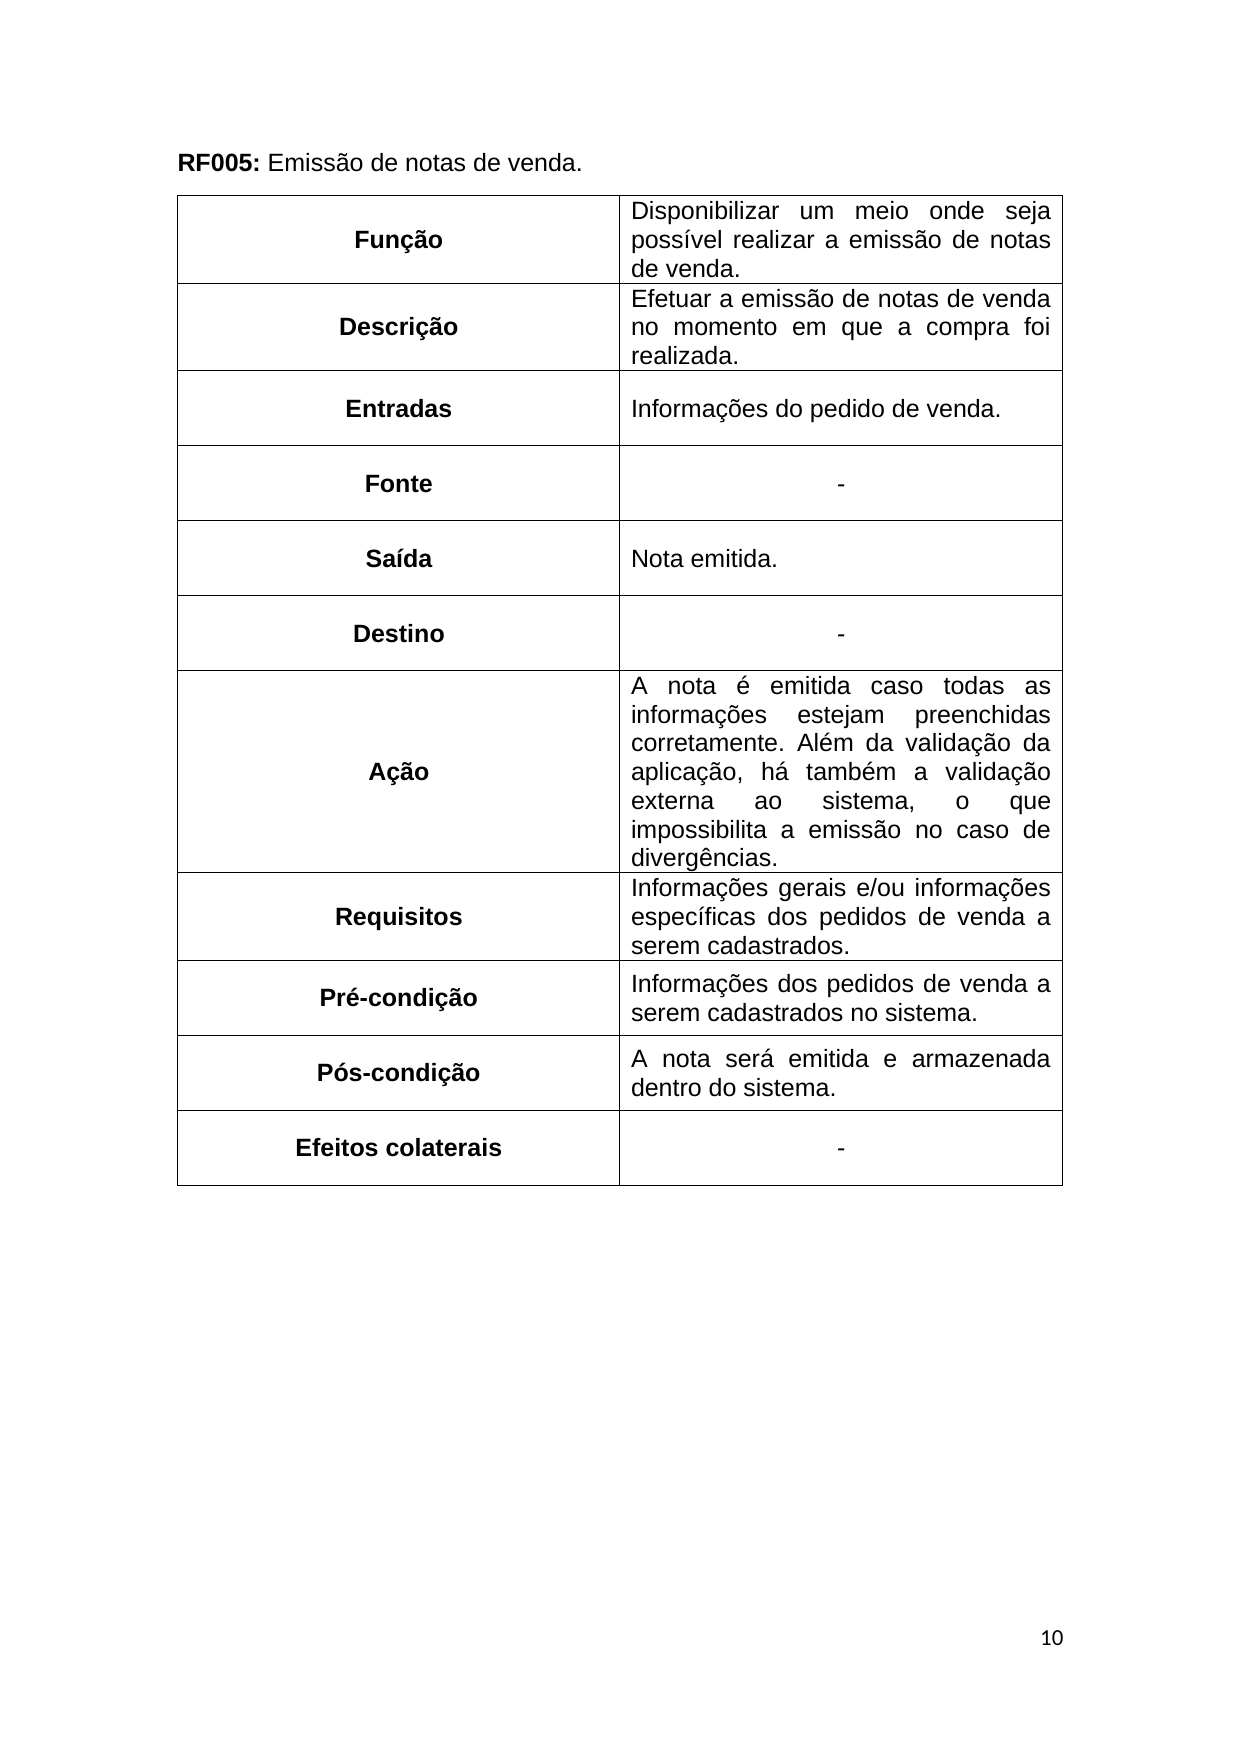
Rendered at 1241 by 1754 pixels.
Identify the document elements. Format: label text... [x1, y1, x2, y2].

table_header Disponibilizar um meio onde seja possível realizar a emissão de notas de venda. [620, 196, 1062, 283]
table_cell Efetuar a emissão de notas de venda no momento em que a compra foi realizada. [620, 284, 1062, 370]
table_cell - [620, 596, 1062, 670]
table_cell Nota emitida. [620, 521, 1062, 595]
table_header Função [178, 196, 619, 283]
table_cell Entradas [178, 371, 619, 445]
table_cell - [620, 1111, 1062, 1184]
table_cell - [620, 446, 1062, 520]
table_cell Destino [178, 596, 619, 670]
table_cell Ação [178, 671, 619, 872]
table_cell A nota é emitida caso todas as informações estejam preenchidas corretamente. Além da validação da aplicação, há também a validação externa ao sistema, o que impossibilita a emissão no caso de divergências. [620, 671, 1062, 872]
table_cell Pré-condição [178, 961, 619, 1034]
table_cell Saída [178, 521, 619, 595]
table_cell Informações gerais e/ou informações específicas dos pedidos de venda a serem cadastrados. [620, 873, 1062, 959]
table_cell A nota será emitida e armazenada dentro do sistema. [620, 1036, 1062, 1109]
table_cell Pós-condição [178, 1036, 619, 1109]
table_cell Fonte [178, 446, 619, 520]
table_cell Efeitos colaterais [178, 1111, 619, 1184]
text RF005: Emissão de notas de venda. [177, 148, 1063, 176]
table_cell Informações dos pedidos de venda a serem cadastrados no sistema. [620, 961, 1062, 1034]
table_cell Descrição [178, 284, 619, 370]
table_cell Informações do pedido de venda. [620, 371, 1062, 445]
table_cell Requisitos [178, 873, 619, 959]
